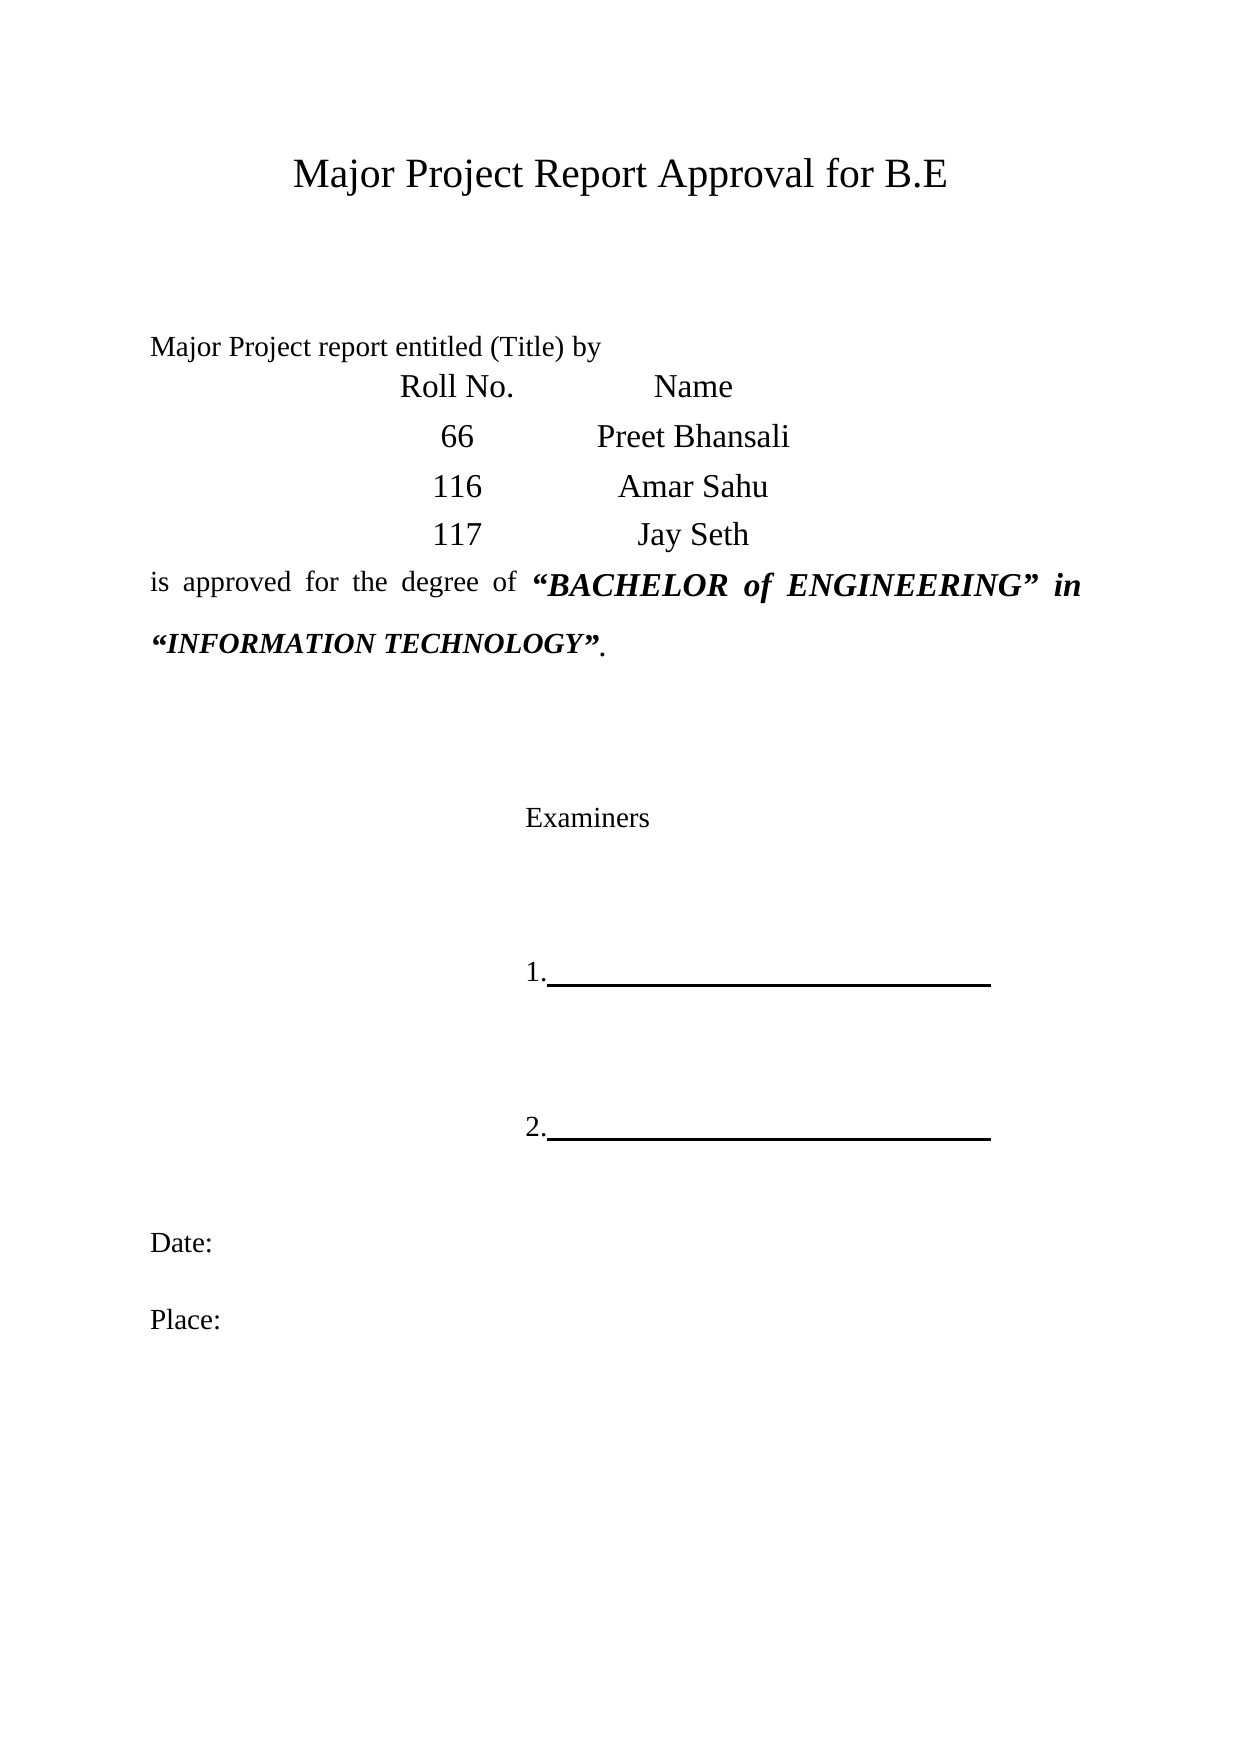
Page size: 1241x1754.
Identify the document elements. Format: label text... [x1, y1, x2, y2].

text is approved for the degree of “BACHELOR of ENGINEERING” in “INFORMATION TECHNOLOGY”. [150, 564, 1101, 664]
subtitle Major Project Report Approval for B.E [286, 148, 954, 196]
text 1. [525, 954, 1101, 988]
table_cell 116 [379, 462, 533, 512]
table_header Roll No. [379, 368, 533, 411]
text Major Project report entitled (Title) by [150, 329, 954, 364]
table_header Name [533, 368, 856, 411]
table_cell 66 [379, 411, 533, 462]
text 2. [525, 1109, 1101, 1142]
text Place: [150, 1302, 221, 1336]
table_cell Preet Bhansali [533, 411, 856, 462]
table_cell 117 [379, 512, 533, 555]
text Date: [150, 1225, 221, 1259]
table_cell Jay Seth [533, 512, 856, 555]
text Examiners [525, 800, 1101, 833]
table_cell Amar Sahu [533, 462, 856, 512]
